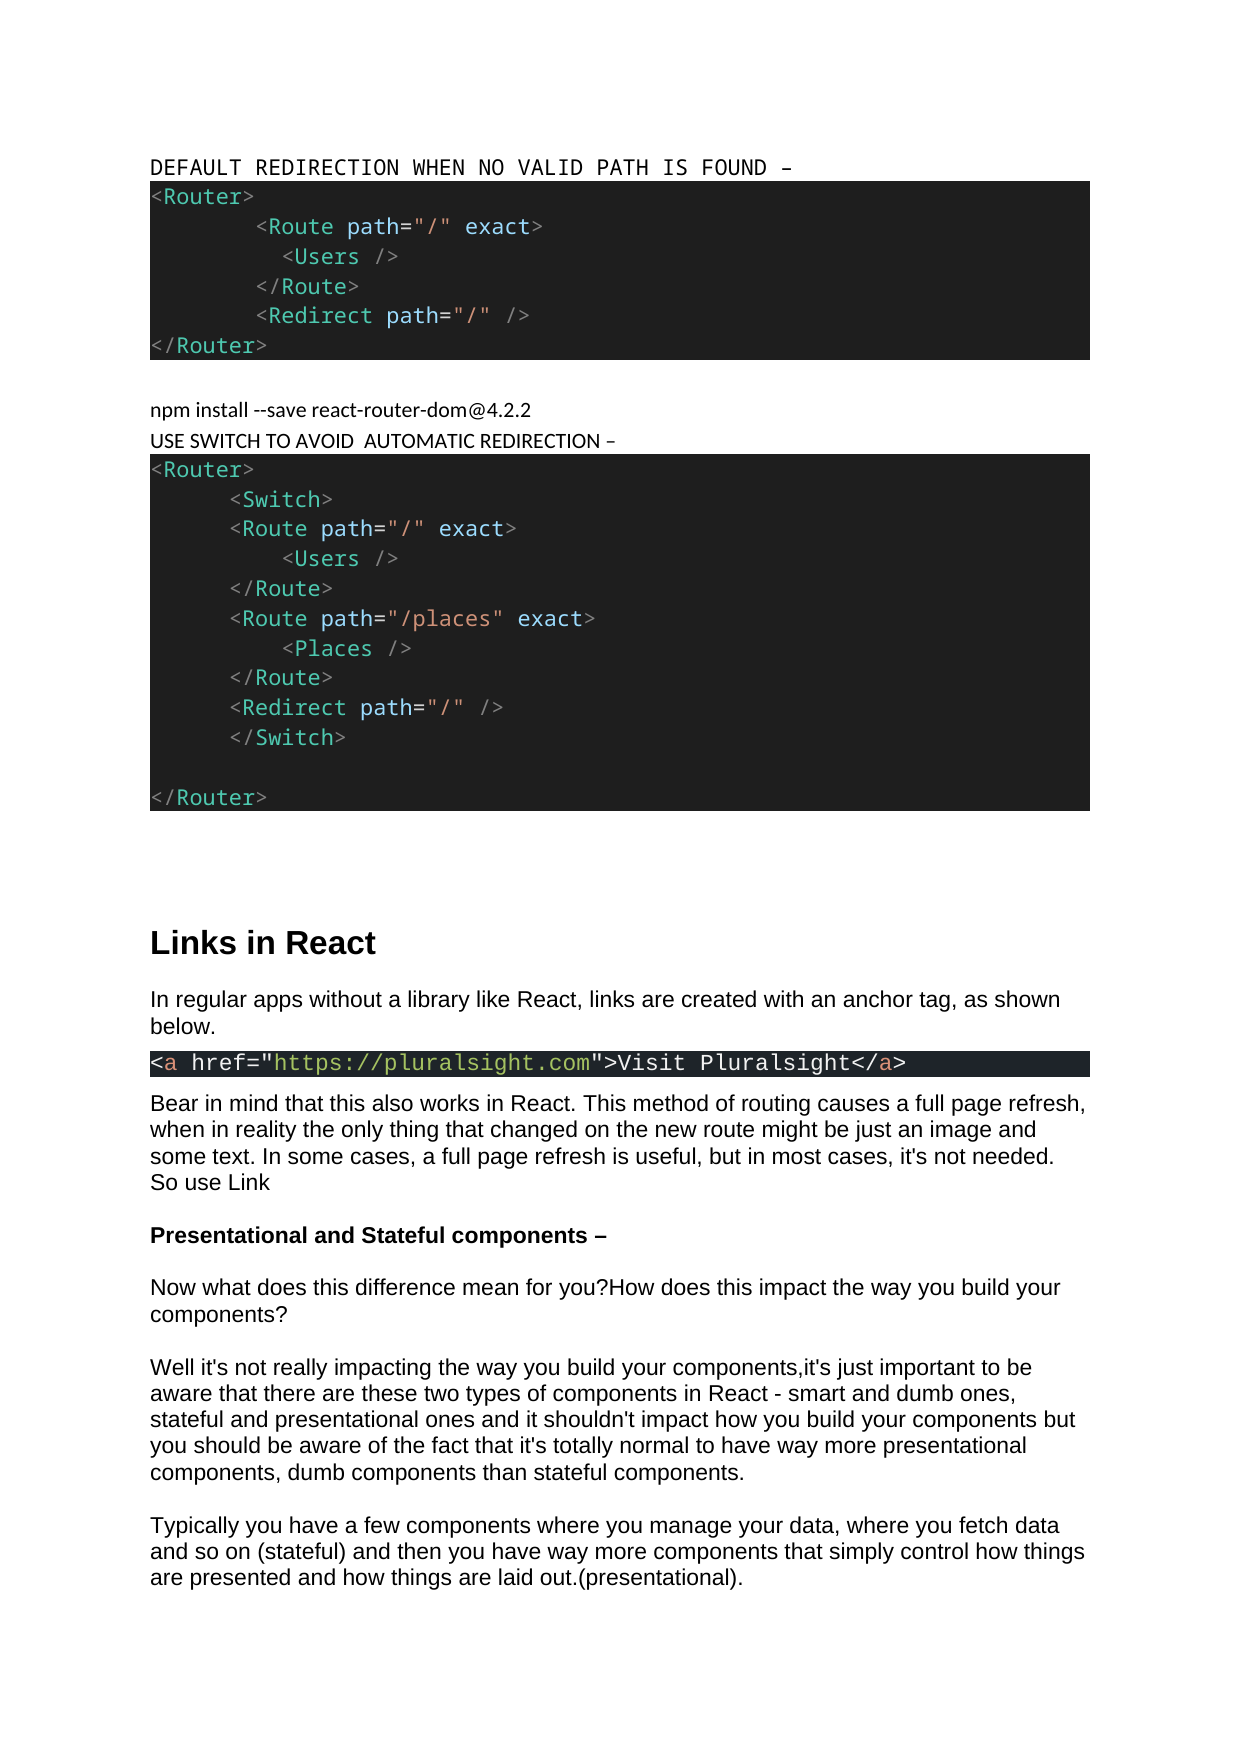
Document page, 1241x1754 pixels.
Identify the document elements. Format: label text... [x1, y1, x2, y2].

text So use Link [150, 1169, 1090, 1195]
text Well it's not really impacting the way you build your components,it's just important to be aware that there are these two types of components in React - smart and dumb ones, stateful and presentational ones and it shouldn't impact how you build your components but you should be aware of the fact that it's totally normal to have way more presentational components, dumb components than stateful components. [150, 1353, 1090, 1485]
text <Switch> [150, 483, 1090, 513]
text In regular apps without a library like React, links are created with an anchor tag, as shown below. [150, 986, 1090, 1039]
text <Places /> [150, 632, 1090, 662]
text </Route> [150, 573, 1090, 603]
text Now what does this difference mean for you?How does this impact the way you build your components? [150, 1274, 1090, 1327]
text <Route path="/places" exact> [150, 603, 1090, 632]
text Typically you have a few components where you manage your data, where you fetch data and so on (stateful) and then you have way more components that simply control how things are presented and how things are laid out.(presentational). [150, 1512, 1090, 1591]
text npm install --save react-router-dom@4.2.2 [150, 391, 1090, 422]
text Presentational and Stateful components – [150, 1222, 1090, 1248]
text <Redirect path="/" /> [150, 300, 1090, 330]
text Bear in mind that this also works in React. This method of routing causes a full page refresh, when in reality the only thing that changed on the new route might be just an image and some text. In some cases, a full page refresh is useful, but in most cases, it's not needed. [150, 1090, 1090, 1169]
text USE SWITCH TO AVOID AUTOMATIC REDIRECTION – [150, 422, 1090, 454]
text <Route path="/" exact> [150, 513, 1090, 543]
text </Router> [150, 781, 1090, 811]
text </Switch> [150, 722, 1090, 752]
text </Route> [150, 271, 1090, 300]
text <a href="https://pluralsight.com">Visit Pluralsight</a> [150, 1051, 1090, 1077]
text <Users /> [150, 543, 1090, 573]
text </Router> [150, 330, 1090, 360]
text </Route> [150, 662, 1090, 692]
text <Redirect path="/" /> [150, 692, 1090, 722]
text DEFAULT REDIRECTION WHEN NO VALID PATH IS FOUND – [150, 150, 1090, 181]
text <Router> [150, 181, 1090, 211]
text <Users /> [150, 241, 1090, 271]
text <Router> [150, 454, 1090, 483]
text Links in React [150, 899, 1090, 961]
text <Route path="/" exact> [150, 211, 1090, 241]
